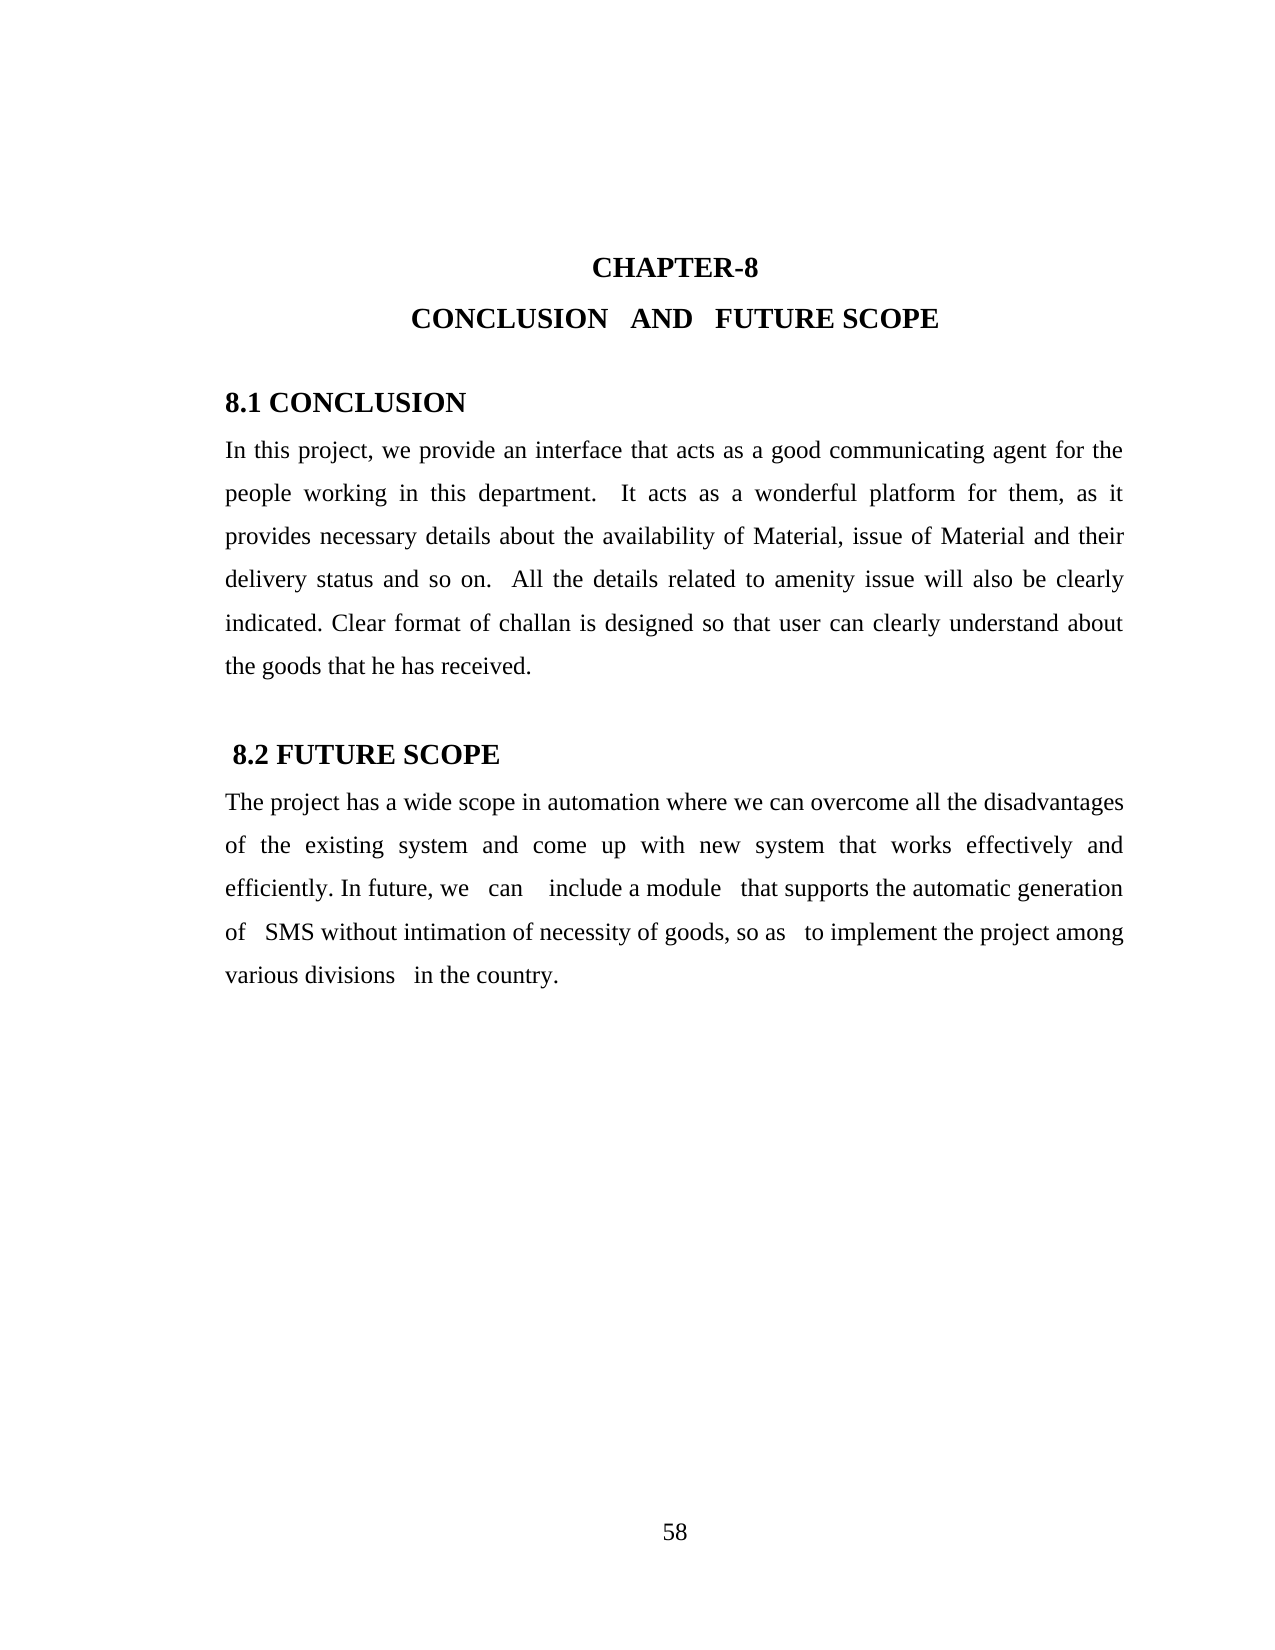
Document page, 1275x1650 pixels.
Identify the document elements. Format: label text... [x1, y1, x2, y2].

text 8.1 CONCLUSION [225, 385, 1125, 418]
text CONCLUSION AND FUTURE SCOPE [225, 301, 1125, 334]
text CHAPTER-8 [225, 251, 1125, 284]
text In this project, we provide an interface that acts as a good communicating agent for the people working in this department. It acts as a wonderful platform for them, as it provides necessary details about the availability of Material, issue of Material and their delivery status and so on. All the details related to amenity issue will also be clearly indicated. Clear format of challan is designed so that user can clearly understand about the goods that he has received. [225, 435, 1125, 679]
text 8.2 FUTURE SCOPE [225, 737, 1125, 771]
text The project has a wide scope in automation where we can overcome all the disadvantages of the existing system and come up with new system that works effectively and efficiently. In future, we can include a module that supports the automatic generation of SMS without intimation of necessity of goods, so as to implement the project among various divisions in the country. [225, 787, 1125, 988]
